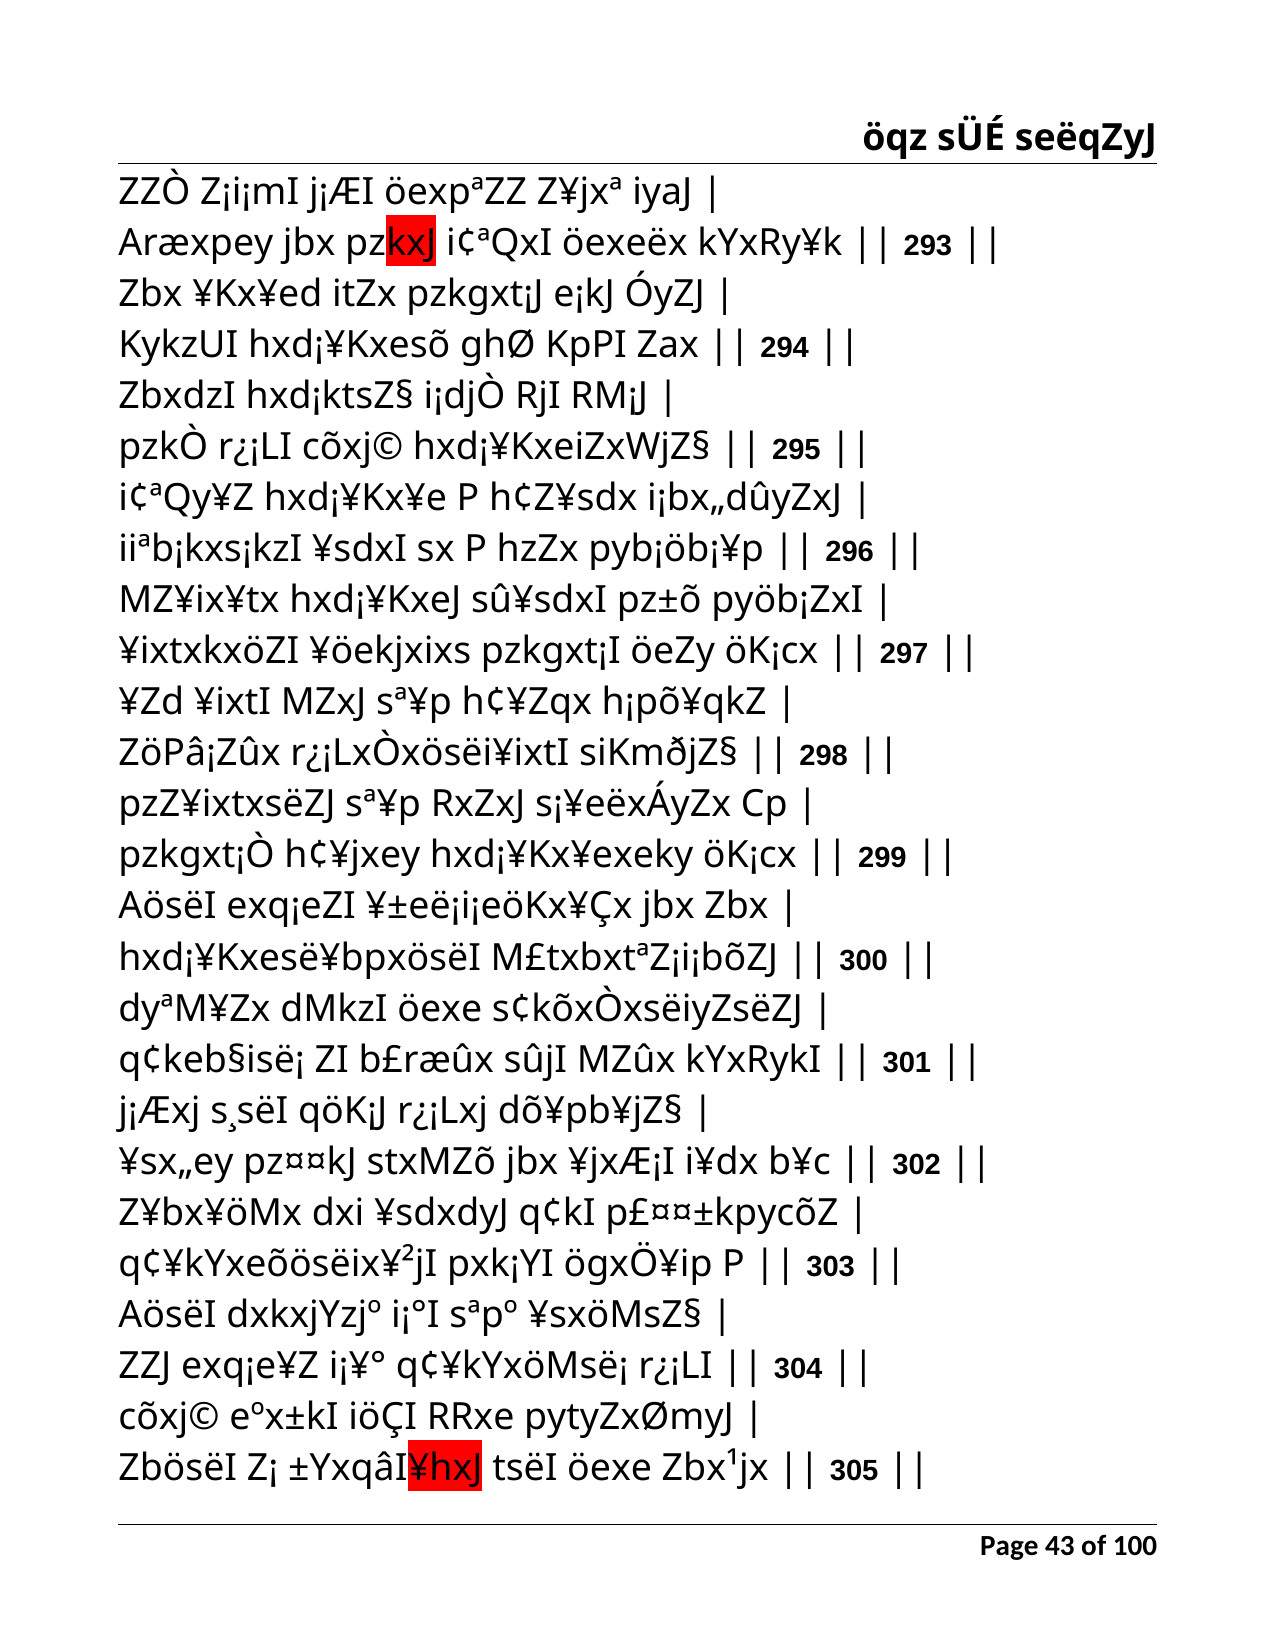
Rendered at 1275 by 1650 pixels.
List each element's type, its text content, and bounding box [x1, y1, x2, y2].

text ¥ixtxkxöZI ¥öekjxixs pzkgxt¡I öeZy öK¡cx || 297 || [118, 624, 1216, 675]
text j¡Æxj s¸sëI qöK¡J r¿¡Lxj dõ¥pb¥jZ§ | [118, 1083, 1216, 1134]
text AösëI exq¡eZI ¥±eë¡i¡eöKx¥Çx jbx Zbx | [118, 879, 1216, 930]
text ZZJ exq¡e¥Z i¡¥° q¢¥kYxöMsë¡ r¿¡LI || 304 || [118, 1338, 1216, 1389]
text dyªM¥Zx dMkzI öexe s¢kõxÒxsëiyZsëZJ | [118, 981, 1216, 1032]
text Aræxpey jbx pzkxJ i¢ªQxI öexeëx kYxRy¥k || 293 || [118, 215, 386, 266]
text q¢¥kYxeõösëix¥²jI pxk¡YI ögxÖ¥ip P || 303 || [118, 1236, 1216, 1287]
text ZöPâ¡Zûx r¿¡LxÒxösëi¥ixtI siKmðjZ§ || 298 || [118, 726, 1216, 777]
text pzZ¥ixtxsëZJ sª¥p RxZxJ s¡¥eëxÁyZx Cp | [118, 777, 1216, 828]
text KykzUI hxd¡¥Kxesõ ghØ KpPI Zax || 294 || [118, 317, 1216, 368]
text i¢ªQy¥Z hxd¡¥Kx¥e P h¢Z¥sdx i¡bx„dûyZxJ | [118, 471, 1216, 522]
text Zbx ¥Kx¥ed itZx pzkgxt¡J e¡kJ ÓyZJ | [118, 266, 1216, 317]
text ZZÒ Z¡i¡mI j¡ÆI öexpªZZ Z¥jxª iyaJ | [118, 164, 1216, 215]
text q¢keb§isë¡ ZI b£ræûx sûjI MZûx kYxRykI || 301 || [118, 1032, 1216, 1083]
text iiªb¡kxs¡kzI ¥sdxI sx P hzZx pyb¡öb¡¥p || 296 || [118, 522, 1216, 573]
text Z¥bx¥öMx dxi ¥sdxdyJ q¢kI p£¤¤±kpycõZ | [118, 1185, 1216, 1236]
text pzkgxt¡Ò h¢¥jxey hxd¡¥Kx¥exeky öK¡cx || 299 || [118, 828, 1216, 879]
text ZbösëI Z¡ ±YxqâI¥hxJ tsëI öexe Zbx¹jx || 305 || [482, 1440, 1216, 1491]
text ¥sx„ey pz¤¤kJ stxMZõ jbx ¥jxÆ¡I i¥dx b¥c || 302 || [118, 1134, 1216, 1185]
text ZbxdzI hxd¡ktsZ§ i¡djÒ RjI RM¡J | [118, 368, 1216, 419]
text ZbösëI Z¡ ±YxqâI¥hxJ tsëI öexe Zbx¹jx || 305 || [118, 1440, 408, 1491]
text cõxj© eºx±kI iöÇI RRxe pytyZxØmyJ | [118, 1389, 1216, 1440]
text AösëI dxkxjYzjº i¡°I sªpº ¥sxöMsZ§ | [118, 1287, 1216, 1338]
text hxd¡¥Kxesë¥bpxösëI M£txbxtªZ¡i¡bõZJ || 300 || [118, 930, 1216, 981]
text pzkÒ r¿¡LI cõxj© hxd¡¥KxeiZxWjZ§ || 295 || [118, 419, 1216, 471]
text ¥Zd ¥ixtI MZxJ sª¥p h¢¥Zqx h¡põ¥qkZ | [118, 675, 1216, 726]
text Aræxpey jbx pzkxJ i¢ªQxI öexeëx kYxRy¥k || 293 || [436, 215, 1216, 266]
text MZ¥ix¥tx hxd¡¥KxeJ sû¥sdxI pz±õ pyöb¡ZxI | [118, 573, 1216, 624]
